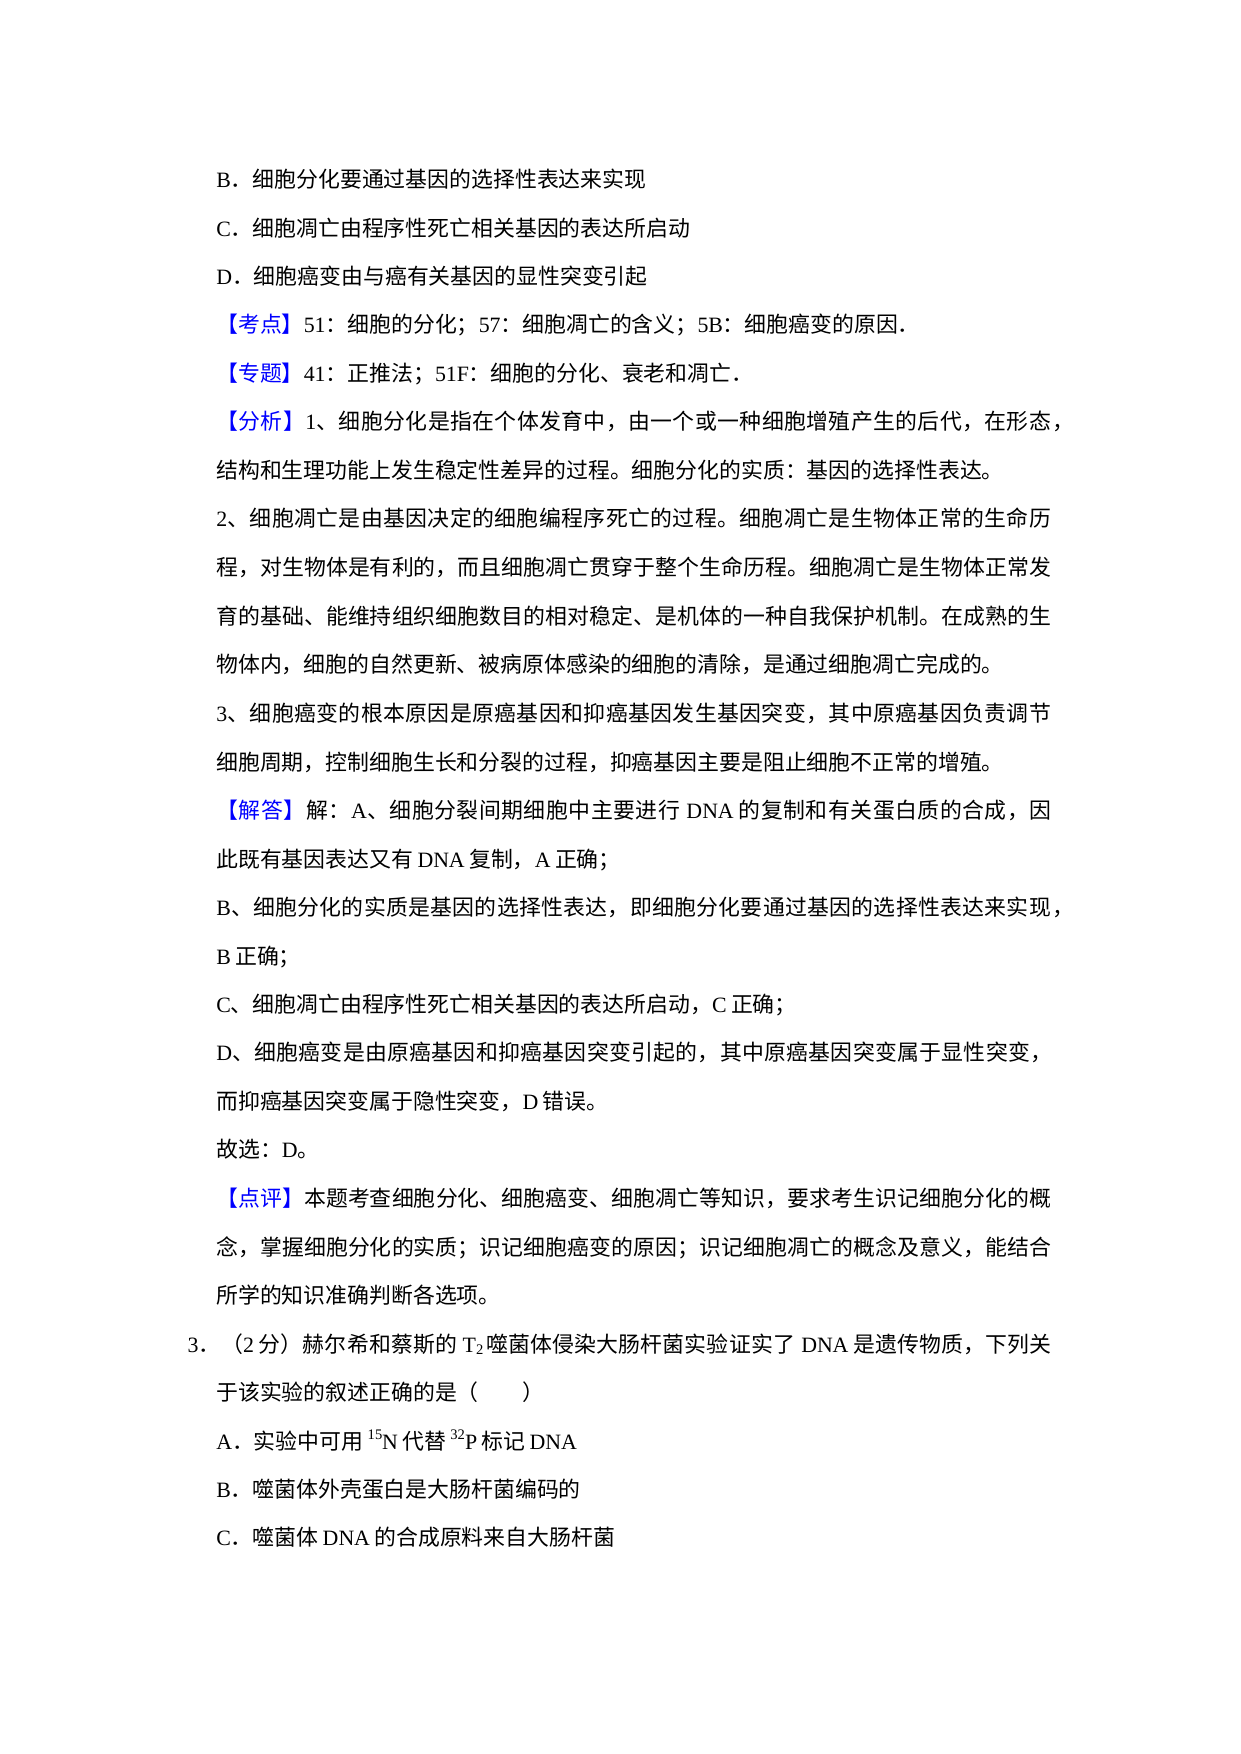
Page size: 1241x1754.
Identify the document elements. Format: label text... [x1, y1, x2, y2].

text 3、细胞癌变的根本原因是原癌基因和抑癌基因发生基因突变，其中原癌基因负责调节细胞周期，控制细胞生长和分裂的过程，抑癌基因主要是阻止细胞不正常的增殖。 [216, 695, 1053, 777]
text 3．（2分）赫尔希和蔡斯的T2噬菌体侵染大肠杆菌实验证实了DNA是遗传物质，下列关于该实验的叙述正确的是（ ） [187, 1326, 1053, 1407]
text B．细胞分化要通过基因的选择性表达来实现 [187, 162, 1053, 194]
text 【解答】解：A、细胞分裂间期细胞中主要进行DNA的复制和有关蛋白质的合成，因此既有基因表达又有DNA复制，A正确； [216, 792, 1053, 874]
text 【专题】41：正推法；51F：细胞的分化、衰老和凋亡． [216, 355, 1053, 388]
text B．噬菌体外壳蛋白是大肠杆菌编码的 [187, 1472, 1053, 1504]
text D．细胞癌变由与癌有关基因的显性突变引起 [187, 259, 1053, 291]
text 2、细胞凋亡是由基因决定的细胞编程序死亡的过程。细胞凋亡是生物体正常的生命历程，对生物体是有利的，而且细胞凋亡贯穿于整个生命历程。细胞凋亡是生物体正常发育的基础、能维持组织细胞数目的相对稳定、是机体的一种自我保护机制。在成熟的生物体内，细胞的自然更新、被病原体感染的细胞的清除，是通过细胞凋亡完成的。 [216, 501, 1053, 679]
text D、细胞癌变是由原癌基因和抑癌基因突变引起的，其中原癌基因突变属于显性突变，而抑癌基因突变属于隐性突变，D错误。 [216, 1035, 1053, 1116]
text C．噬菌体DNA的合成原料来自大肠杆菌 [187, 1520, 1053, 1552]
text 故选：D。 [216, 1132, 1053, 1164]
text 【点评】本题考查细胞分化、细胞癌变、细胞凋亡等知识，要求考生识记细胞分化的概念，掌握细胞分化的实质；识记细胞癌变的原因；识记细胞凋亡的概念及意义，能结合所学的知识准确判断各选项。 [216, 1180, 1053, 1310]
text C、细胞凋亡由程序性死亡相关基因的表达所启动，C正确； [216, 987, 1053, 1019]
text B、细胞分化的实质是基因的选择性表达，即细胞分化要通过基因的选择性表达来实现，B正确； [216, 889, 1053, 971]
text 【考点】51：细胞的分化；57：细胞凋亡的含义；5B：细胞癌变的原因．菁优网版权所有 [216, 307, 1053, 339]
text C．细胞凋亡由程序性死亡相关基因的表达所启动 [187, 210, 1053, 243]
text 【分析】1、细胞分化是指在个体发育中，由一个或一种细胞增殖产生的后代，在形态，结构和生理功能上发生稳定性差异的过程。细胞分化的实质：基因的选择性表达。 [216, 404, 1053, 485]
text A．实验中可用15N代替32P标记DNA [187, 1423, 1053, 1456]
